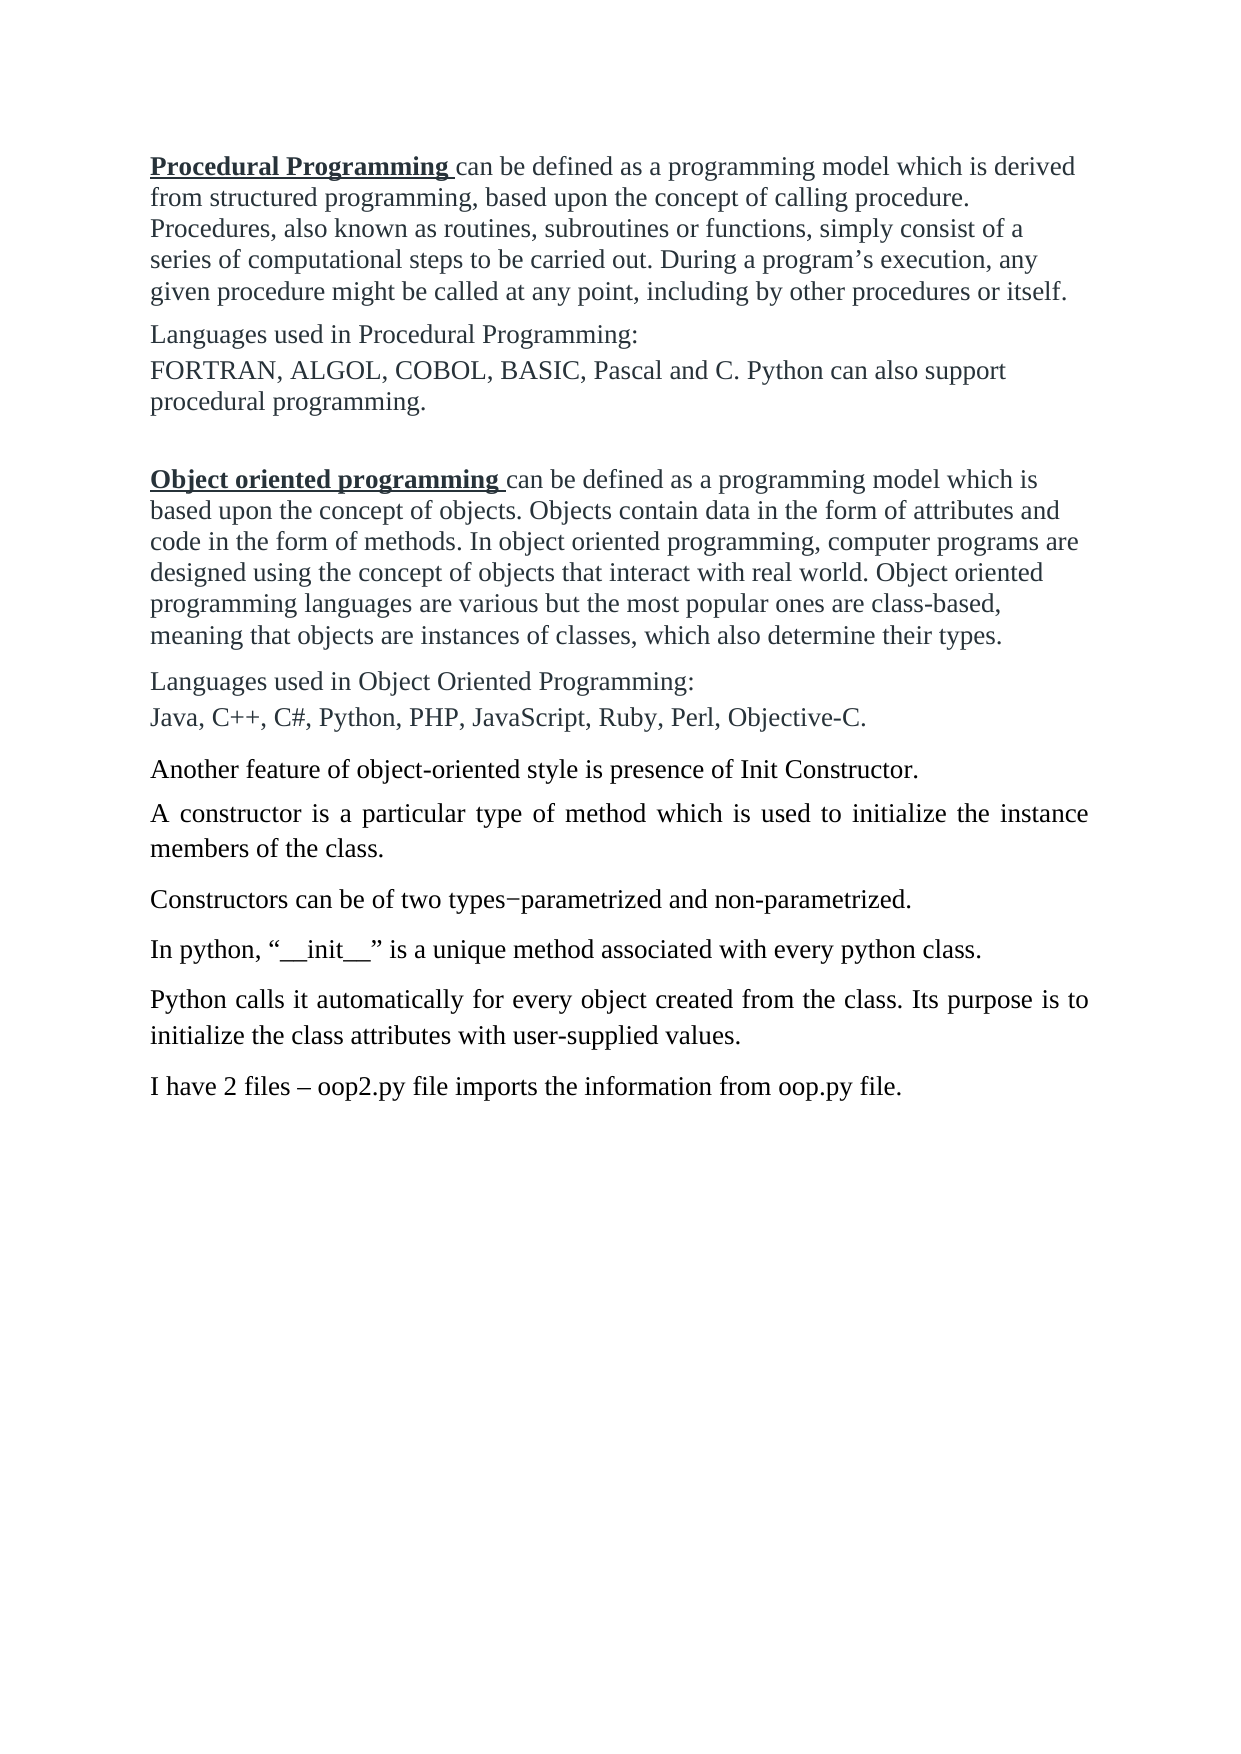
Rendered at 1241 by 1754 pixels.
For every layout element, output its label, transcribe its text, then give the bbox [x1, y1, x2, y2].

text Constructors can be of two types−parametrized and non-parametrized. [150, 883, 1090, 914]
text Java, C++, C#, Python, PHP, JavaScript, Ruby, Perl, Objective-C. [150, 701, 1090, 732]
text In python, “__init__” is a unique method associated with every python class. [150, 933, 1090, 964]
text I have 2 files – oop2.py file imports the information from oop.py file. [150, 1069, 1090, 1101]
text Languages used in Object Oriented Programming: [150, 666, 1090, 697]
text Languages used in Procedural Programming: [150, 318, 1090, 349]
text Object oriented programming can be defined as a programming model which is based upon the concept of objects. Objects contain data in the form of attributes and code in the form of methods. In object oriented programming, computer programs are designed using the concept of objects that interact with real world. Object oriented programming languages are various but the most popular ones are class-based, meaning that objects are instances of classes, which also determine their types. [150, 432, 1090, 650]
text FORTRAN, ALGOL, COBOL, BASIC, Pascal and C. Python can also support procedural programming. [150, 354, 1090, 416]
text Python calls it automatically for every object created from the class. Its purpose is to initialize the class attributes with user-supplied values. [150, 983, 1090, 1050]
text A constructor is a particular type of method which is used to initialize the instance members of the class. [150, 797, 1090, 864]
subtitle Another feature of object-oriented style is presence of Init Constructor. [150, 753, 1090, 784]
text Procedural Programming can be defined as a programming model which is derived from structured programming, based upon the concept of calling procedure. Procedures, also known as routines, subroutines or functions, simply consist of a series of computational steps to be carried out. During a program’s execution, any given procedure might be called at any point, including by other procedures or itself. [150, 150, 1090, 306]
